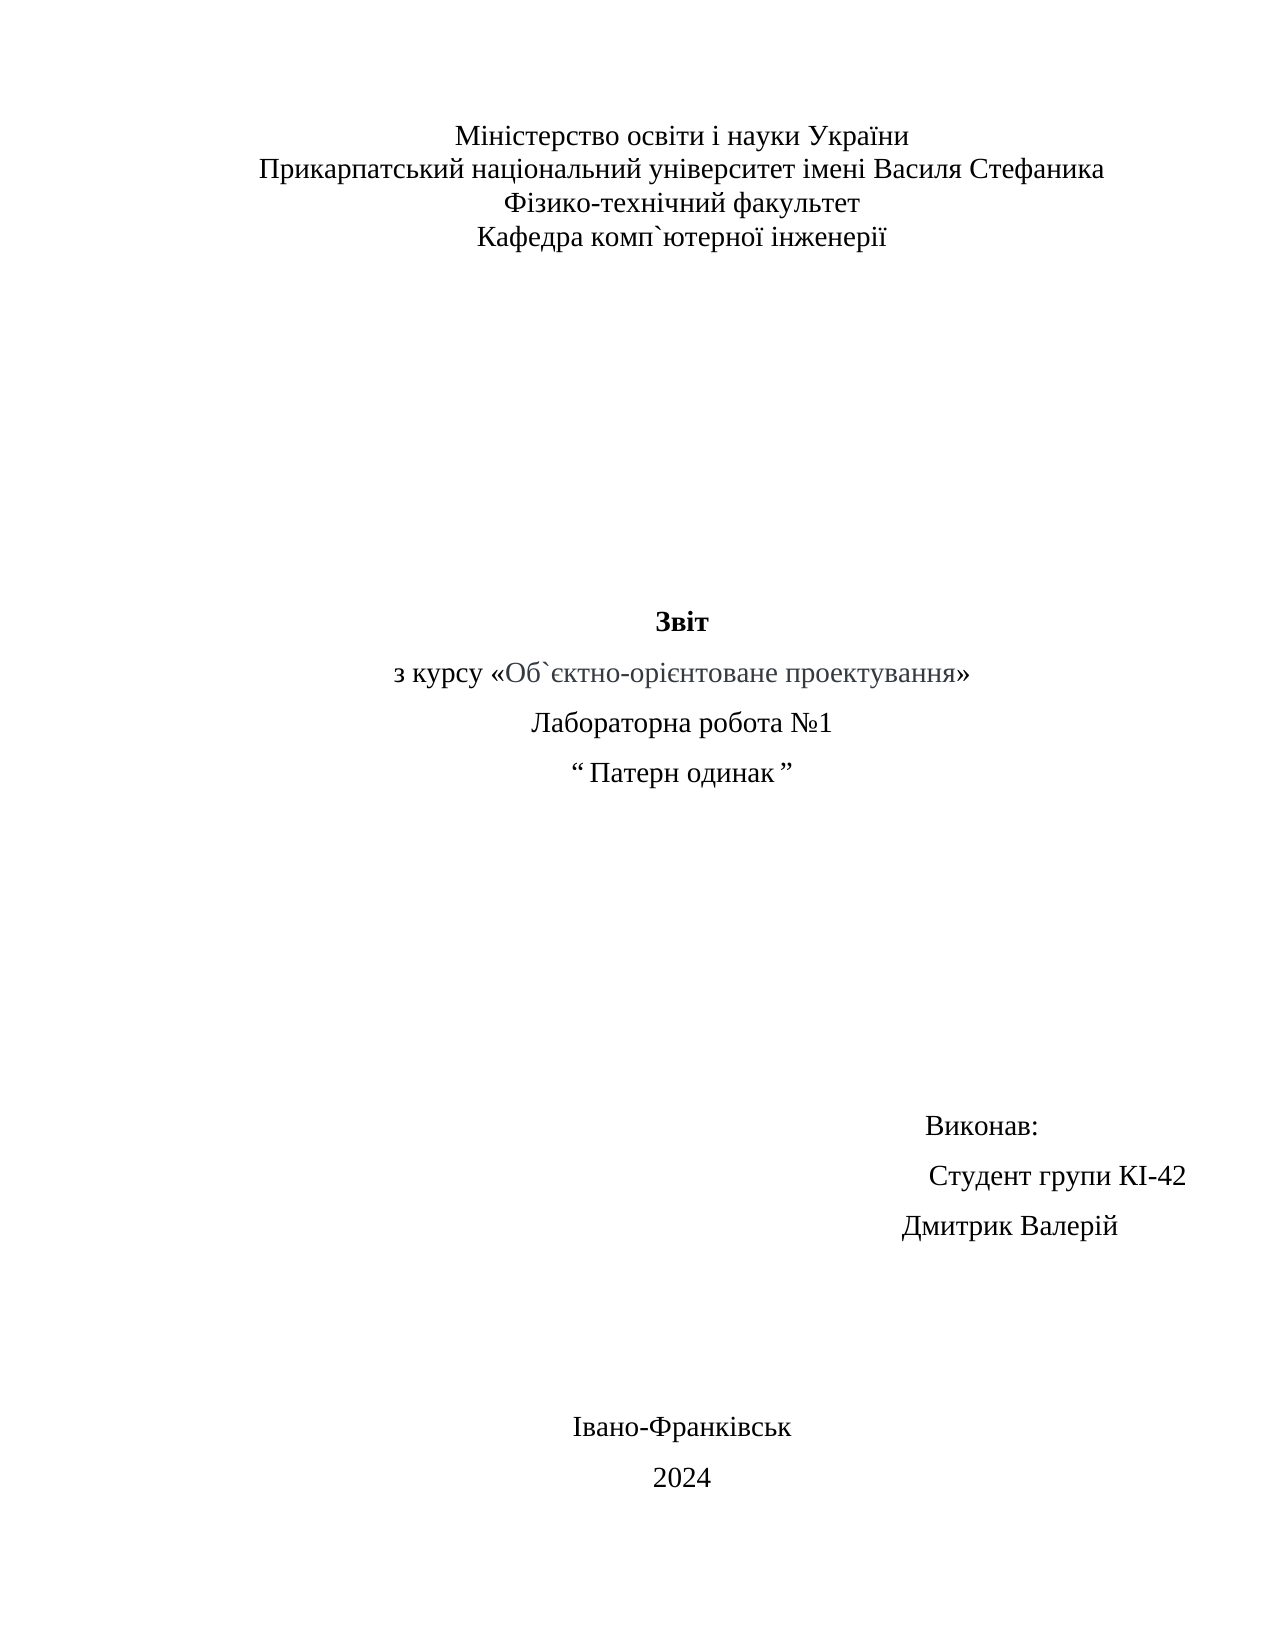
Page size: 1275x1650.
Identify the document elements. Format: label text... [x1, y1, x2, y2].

text Дмитрик Валерій [177, 1208, 1186, 1242]
text з курсу «Об`єктно-орієнтоване проектування» [177, 655, 1186, 688]
text 2024 [177, 1460, 1186, 1493]
text Кафедра комп`ютерної інженерії [177, 219, 1186, 252]
text Івано-Франківськ [177, 1409, 1186, 1443]
text Лабораторна робота №1 [177, 705, 1186, 739]
text Звіт [177, 604, 1186, 638]
text Міністерство освіти і науки України [177, 118, 1186, 152]
text Cтудент групи КІ-42 [177, 1158, 1186, 1191]
text Фізико-технічний факультет [177, 185, 1186, 219]
text Виконав: [177, 1108, 1039, 1141]
text Прикарпатський національний університет імені Василя Стефаника [177, 152, 1186, 185]
text “ Патерн одинак ” [177, 755, 1186, 789]
